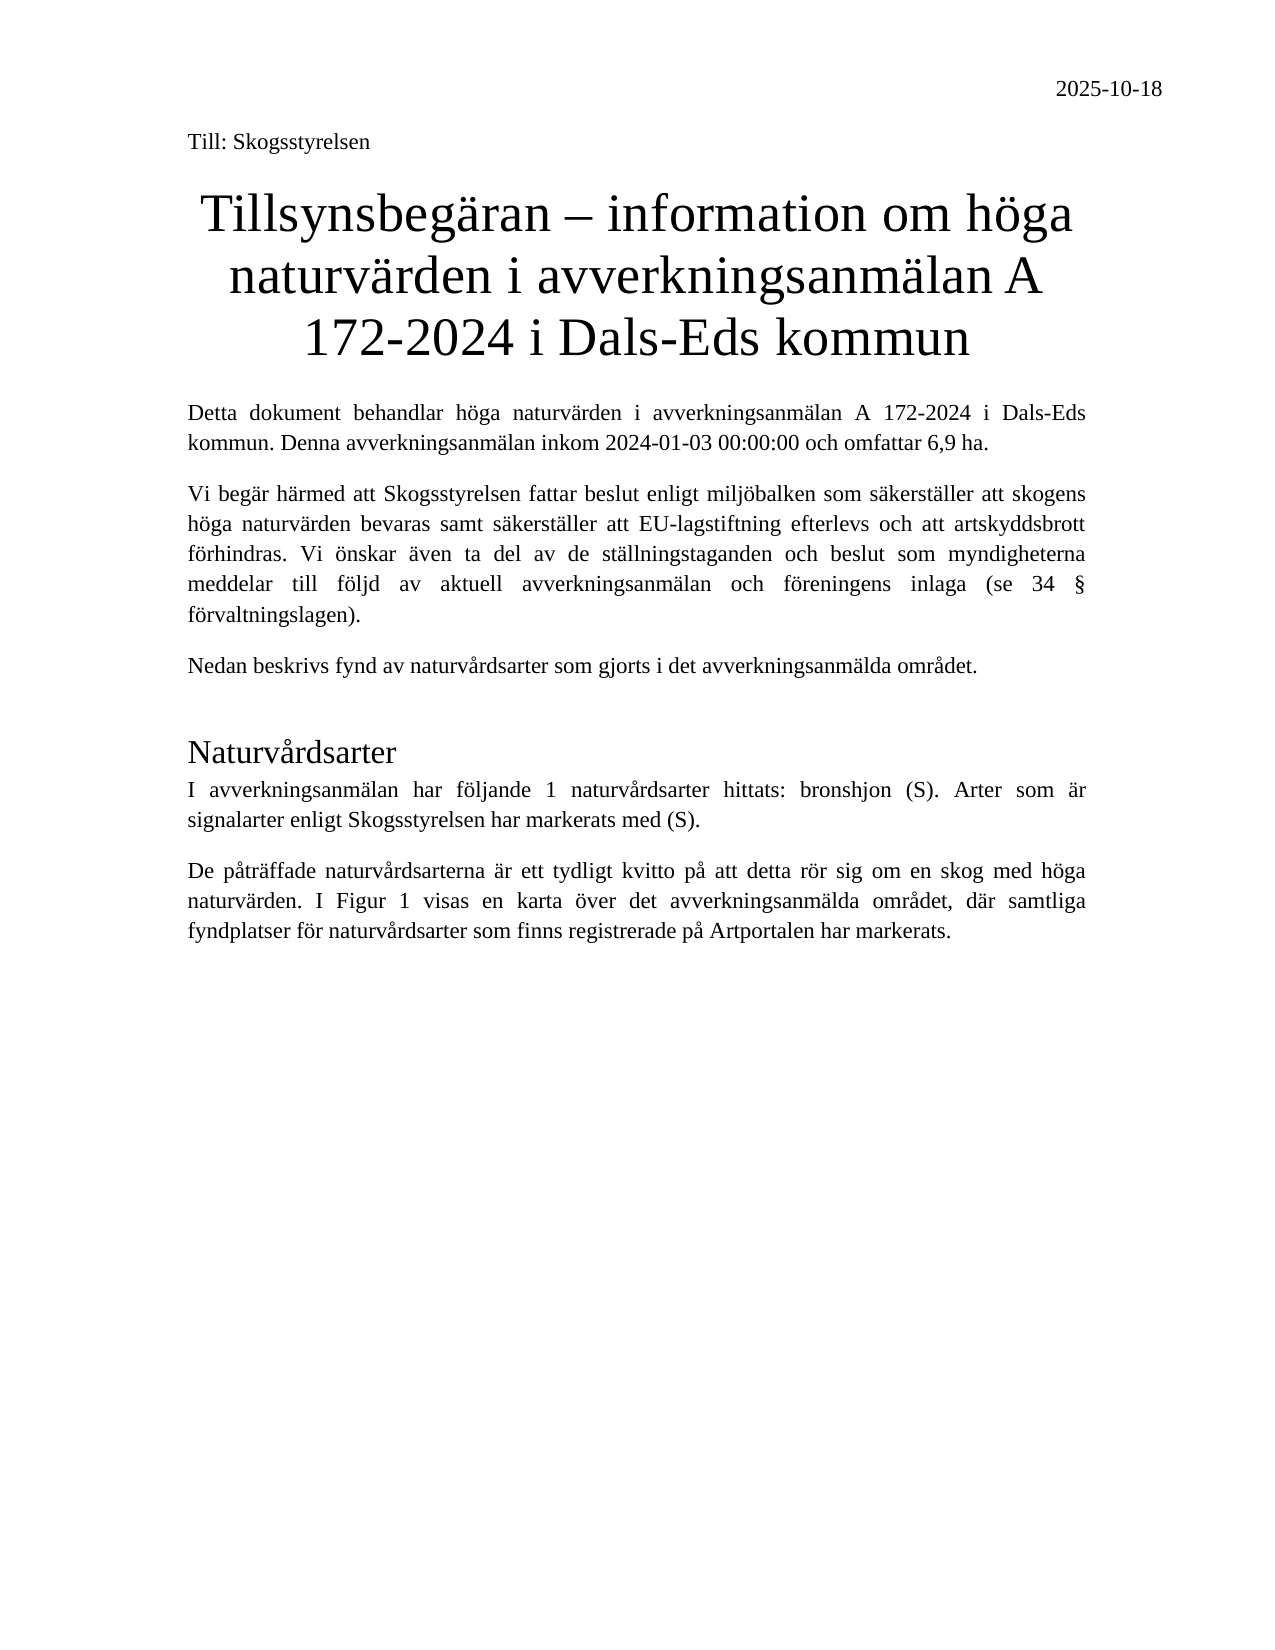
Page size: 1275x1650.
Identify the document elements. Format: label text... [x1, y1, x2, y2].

text Nedan beskrivs fynd av naturvårdsarter som gjorts i det avverkningsanmälda området. [187, 652, 1087, 678]
text Vi begär härmed att Skogsstyrelsen fattar beslut enligt miljöbalken som säkerställer att skogens höga naturvärden bevaras samt säkerställer att EU-lagstiftning efterlevs och att artskyddsbrott förhindras. Vi önskar även ta del av de ställningstaganden och beslut som myndigheterna meddelar till följd av aktuell avverkningsanmälan och föreningens inlaga (se 34 § förvaltningslagen). [187, 480, 1087, 627]
text De påträffade naturvårdsarterna är ett tydligt kvitto på att detta rör sig om en skog med höga naturvärden. I Figur 1 visas en karta över det avverkningsanmälda området, där samtliga fyndplatser för naturvårdsarter som finns registrerade på Artportalen har markerats. [187, 857, 1087, 944]
text I avverkningsanmälan har följande 1 naturvårdsarter hittats: bronshjon (S). Arter som är signalarter enligt Skogsstyrelsen har markerats med (S). [187, 776, 1087, 832]
subtitle Naturvårdsarter [187, 732, 1087, 770]
text Detta dokument behandlar höga naturvärden i avverkningsanmälan A 172-2024 i Dals-Eds kommun. Denna avverkningsanmälan inkom 2024-01-03 00:00:00 och omfattar 6,9 ha. [187, 398, 1087, 455]
title Tillsynsbegäran – information om höga naturvärden i avverkningsanmälan A 172-2024 i Dals-Eds kommun [187, 180, 1087, 367]
